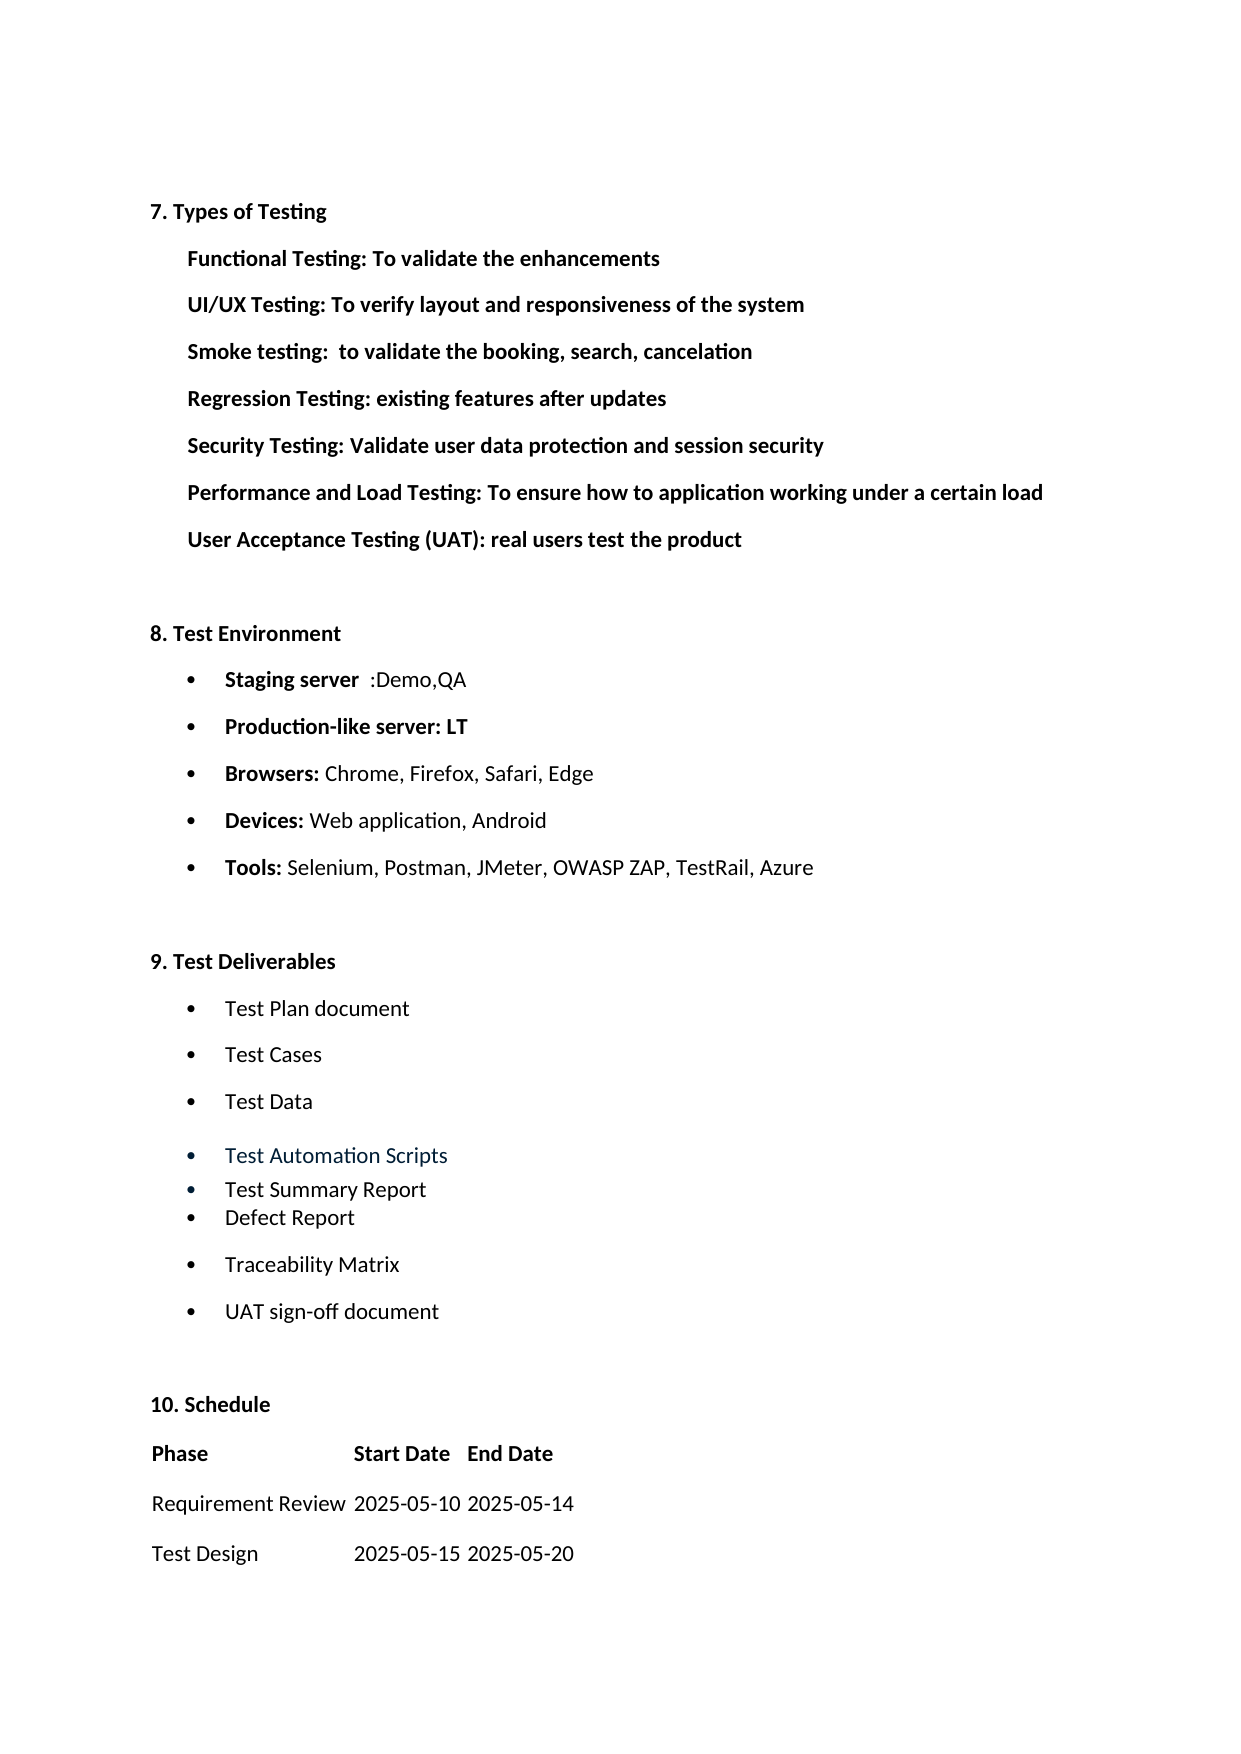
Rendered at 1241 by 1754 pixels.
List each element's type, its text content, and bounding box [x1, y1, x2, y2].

list Tools: Selenium, Postman, JMeter, OWASP ZAP, TestRail, Azure [187, 853, 1090, 881]
list Test Automation Scripts [187, 1134, 1090, 1169]
text User Acceptance Testing (UAT): real users test the product [187, 525, 1090, 553]
list Devices: Web application, Android [187, 806, 1090, 834]
text Performance and Load Testing: To ensure how to application working under a certain load [187, 478, 1090, 506]
text 9. Test Deliverables [150, 947, 1090, 975]
list Test Data [187, 1087, 1090, 1116]
list Test Plan document [187, 994, 1090, 1022]
text 7. Types of Testing [150, 197, 1090, 225]
table_header End Date [465, 1438, 580, 1487]
table_cell 2025-05-10 [352, 1488, 465, 1537]
list UAT sign-off document [187, 1297, 1090, 1325]
text 8. Test Environment [150, 619, 1090, 647]
table_cell Requirement Review [150, 1488, 352, 1537]
text UI/UX Testing: To verify layout and responsiveness of the system [187, 291, 1090, 319]
text Functional Testing: To validate the enhancements [187, 244, 1090, 272]
text Regression Testing: existing features after updates [150, 384, 1090, 412]
table_cell 2025-05-20 [465, 1537, 580, 1587]
table_cell 2025-05-15 [352, 1537, 465, 1587]
table_header Start Date [352, 1438, 465, 1487]
list Staging server :Demo,QA [187, 666, 1090, 694]
text Security Testing: Validate user data protection and session security [187, 431, 1090, 459]
list Defect Report [187, 1203, 1090, 1231]
table_cell 2025-05-14 [465, 1488, 580, 1537]
text 10. Schedule [150, 1391, 1090, 1419]
list Test Summary Report [187, 1169, 1090, 1203]
list Traceability Matrix [187, 1250, 1090, 1278]
list Production-like server: LT [187, 712, 1090, 741]
table_header Phase [150, 1438, 352, 1487]
text Smoke testing: to validate the booking, search, cancelation [150, 337, 1090, 366]
list Browsers: Chrome, Firefox, Safari, Edge [187, 759, 1090, 787]
table_cell Test Design [150, 1537, 352, 1587]
list Test Cases [187, 1041, 1090, 1069]
